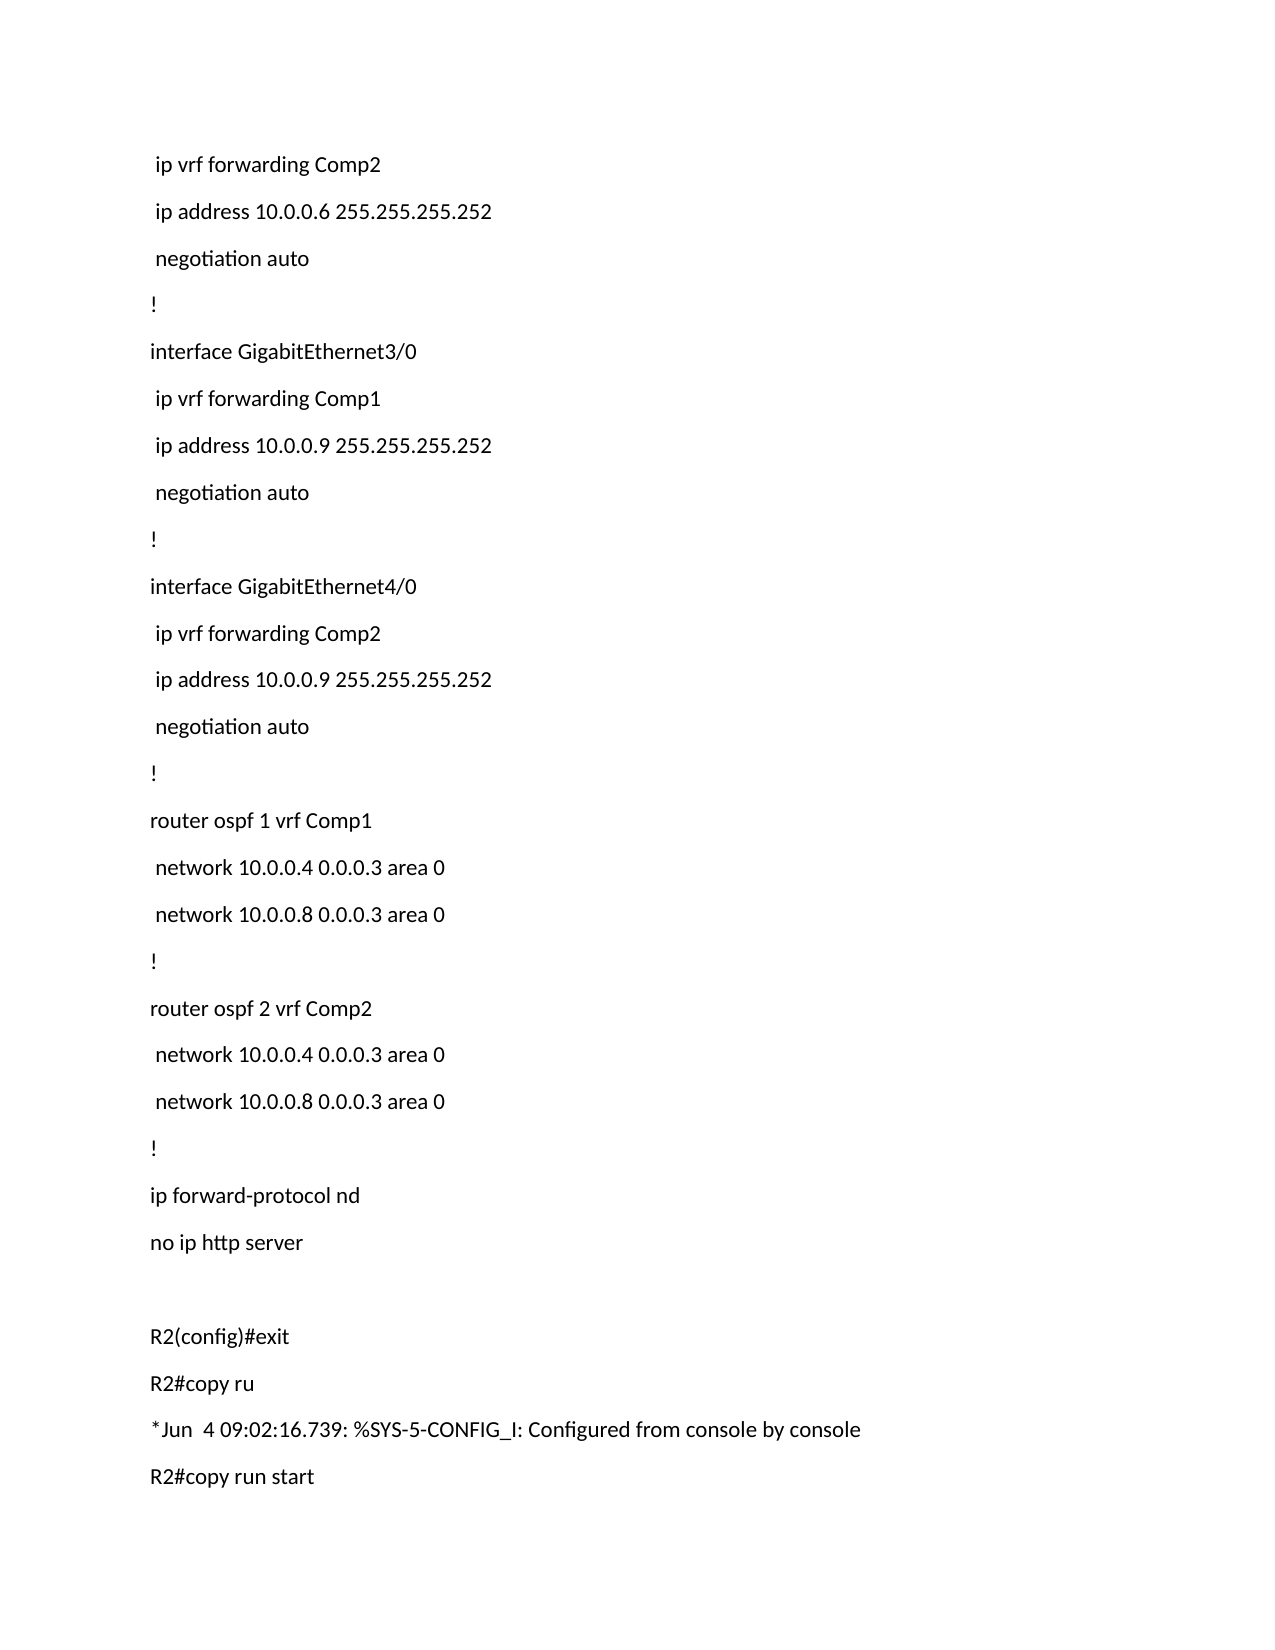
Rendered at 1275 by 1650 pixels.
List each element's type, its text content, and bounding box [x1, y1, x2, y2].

text network 10.0.0.4 0.0.0.3 area 0 [150, 853, 1125, 881]
text ! [150, 947, 1125, 975]
text ! [150, 1134, 1125, 1162]
text ip vrf forwarding Comp2 [150, 150, 1125, 178]
text network 10.0.0.8 0.0.0.3 area 0 [150, 900, 1125, 928]
text ! [150, 525, 1125, 553]
text ip address 10.0.0.9 255.255.255.252 [150, 666, 1125, 694]
text R2#copy ru [150, 1369, 1125, 1397]
text R2#copy run start [150, 1462, 1125, 1491]
text router ospf 1 vrf Comp1 [150, 806, 1125, 834]
text ip forward-protocol nd [150, 1181, 1125, 1209]
text router ospf 2 vrf Comp2 [150, 994, 1125, 1022]
text ip address 10.0.0.6 255.255.255.252 [150, 197, 1125, 225]
text ip address 10.0.0.9 255.255.255.252 [150, 431, 1125, 459]
text *Jun 4 09:02:16.739: %SYS-5-CONFIG_I: Configured from console by console [150, 1416, 1125, 1444]
text interface GigabitEthernet4/0 [150, 572, 1125, 600]
text ip vrf forwarding Comp2 [150, 619, 1125, 647]
text negotiation auto [150, 478, 1125, 506]
text ! [150, 291, 1125, 319]
text network 10.0.0.4 0.0.0.3 area 0 [150, 1041, 1125, 1069]
text R2(config)#exit [150, 1322, 1125, 1350]
text ip vrf forwarding Comp1 [150, 384, 1125, 412]
text no ip http server [150, 1228, 1125, 1256]
text interface GigabitEthernet3/0 [150, 337, 1125, 366]
text network 10.0.0.8 0.0.0.3 area 0 [150, 1087, 1125, 1116]
text negotiation auto [150, 244, 1125, 272]
text ! [150, 759, 1125, 787]
text negotiation auto [150, 712, 1125, 741]
